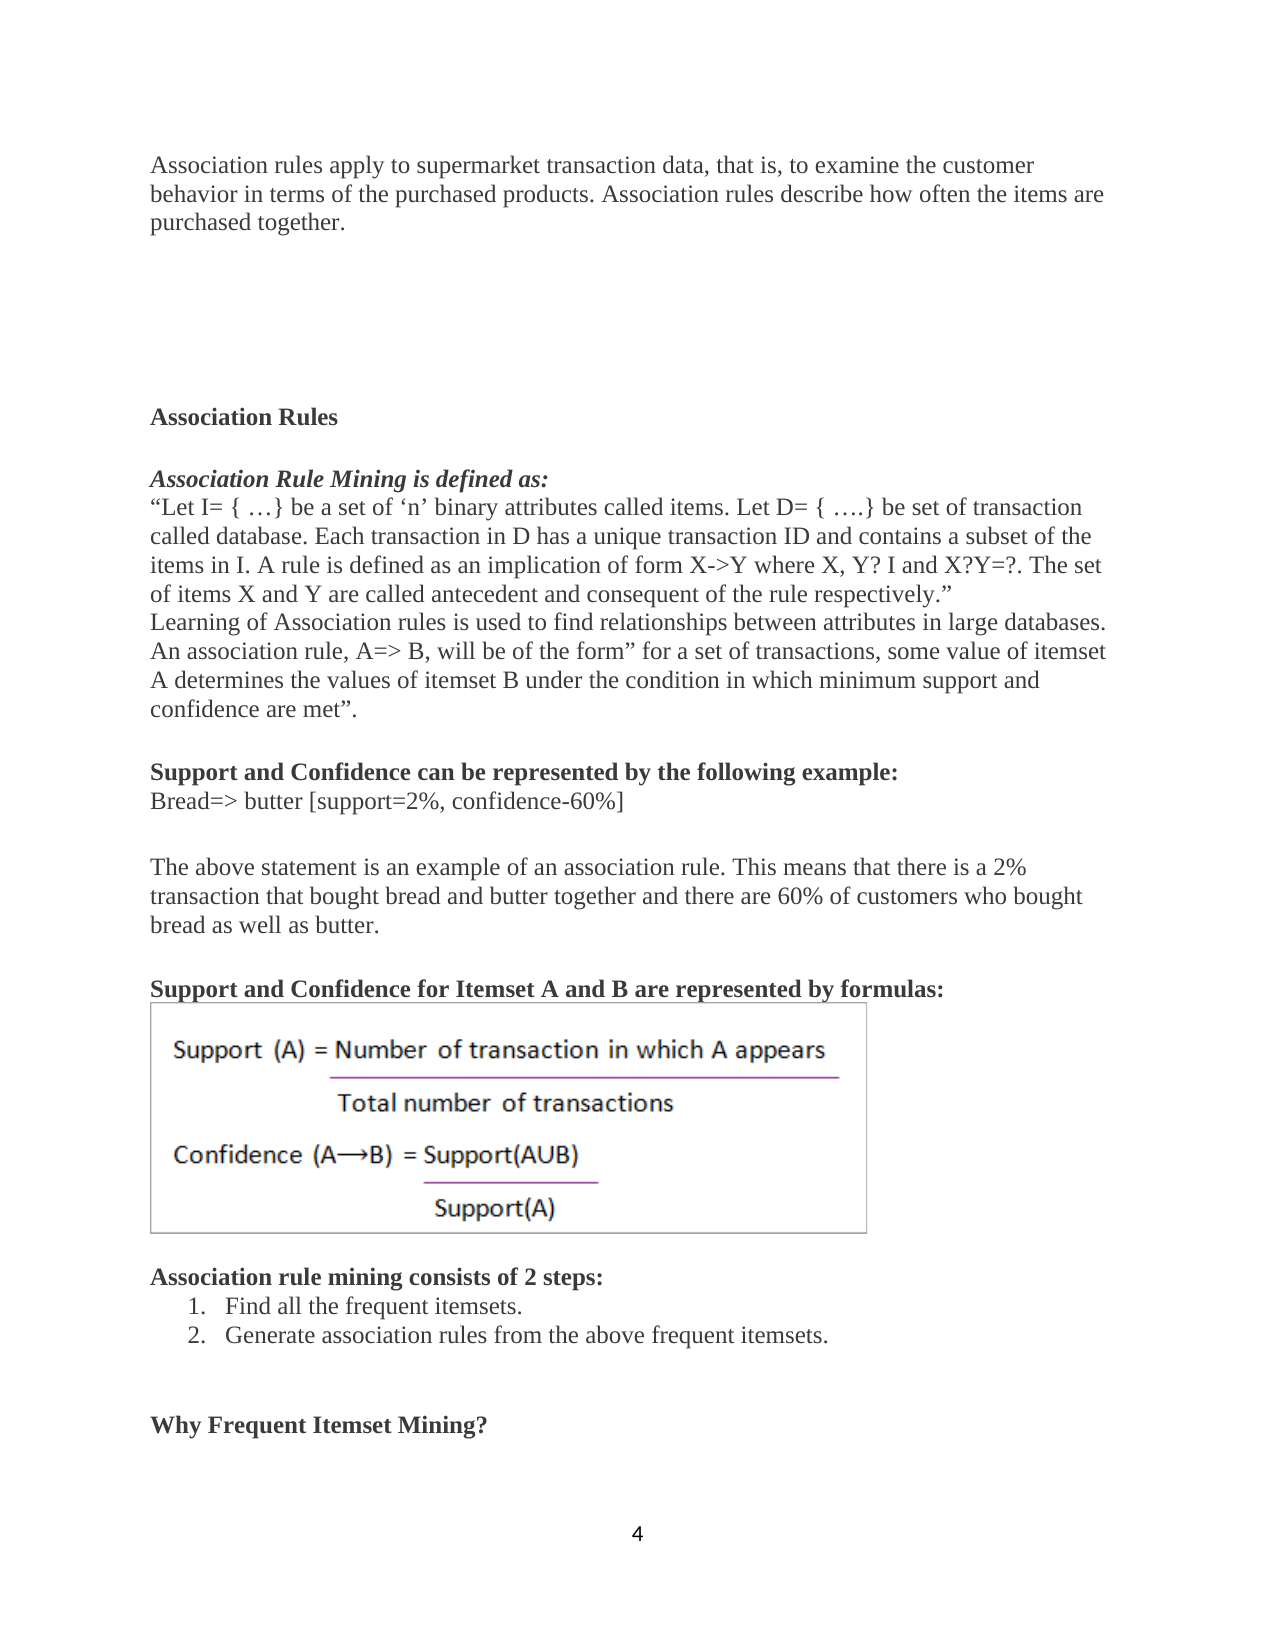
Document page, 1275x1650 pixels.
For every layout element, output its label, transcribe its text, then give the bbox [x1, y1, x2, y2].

text Why Frequent Itemset Mining? [150, 1406, 1125, 1439]
text Bread=> butter [support=2%, confidence-60%] [150, 786, 1125, 815]
text Association rule mining consists of 2 steps: [150, 1262, 1125, 1291]
text “Let I= { …} be a set of ‘n’ binary attributes called items. Let D= { ….} be set of transaction called database. Each transaction in D has a unique transaction ID and contains a subset of the items in I. A rule is defined as an implication of form X->Y where X, Y? I and X?Y=?. The set of items X and Y are called antecedent and consequent of the rule respectively.” [150, 492, 1125, 607]
text Learning of Association rules is used to find relationships between attributes in large databases. An association rule, A=> B, will be of the form” for a set of transactions, some value of itemset A determines the values of itemset B under the condition in which minimum support and confidence are met”. [150, 607, 1125, 722]
text Association rules apply to supermarket transaction data, that is, to examine the customer behavior in terms of the purchased products. Association rules describe how often the items are purchased together. [150, 150, 1125, 236]
text Association Rule Mining is defined as: [150, 464, 1125, 492]
text Association Rules [150, 399, 1125, 431]
text The above statement is an example of an association rule. This means that there is a 2% transaction that bought bread and butter together and there are 60% of customers who bought bread as well as butter. [150, 852, 1125, 939]
list Generate association rules from the above frequent itemsets. [187, 1320, 1125, 1349]
text Support and Confidence for Itemset A and B are represented by formulas: [150, 974, 1125, 1002]
picture [150, 1002, 868, 1234]
text Support and Confidence can be represented by the following example: [150, 757, 1125, 786]
list Find all the frequent itemsets. [187, 1291, 1125, 1320]
